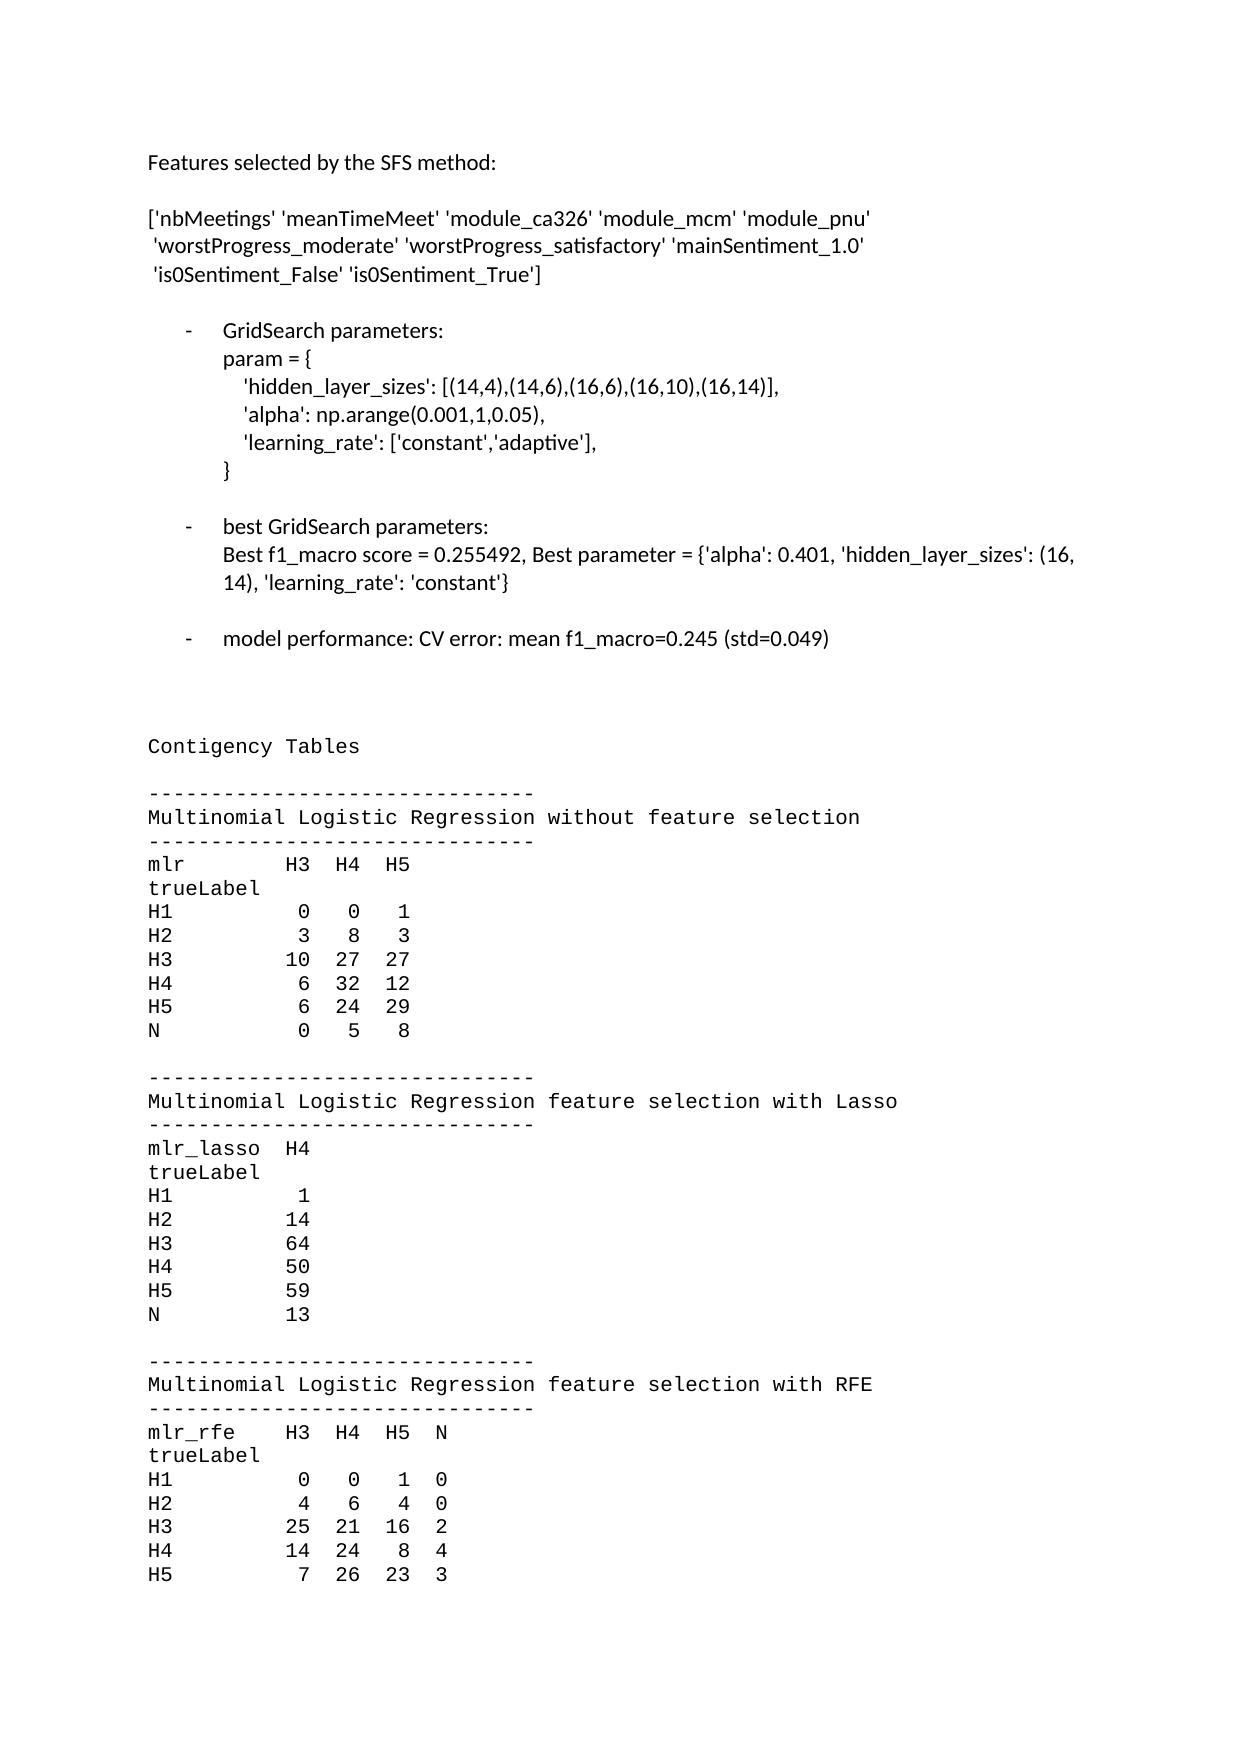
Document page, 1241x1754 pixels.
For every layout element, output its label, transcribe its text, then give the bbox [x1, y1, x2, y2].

text ------------------------------- [148, 1067, 1093, 1091]
text H5 6 24 29 [148, 996, 1093, 1020]
list GridSearch parameters: [185, 316, 1093, 344]
text Features selected by the SFS method: [148, 148, 1093, 176]
list 'hidden_layer_sizes': [(14,4),(14,6),(16,6),(16,10),(16,14)], [223, 372, 1093, 400]
text N 0 5 8 [148, 1020, 1093, 1043]
list best GridSearch parameters: [185, 512, 1093, 540]
text H1 0 0 1 [148, 902, 1093, 925]
text H1 1 [148, 1185, 1093, 1209]
text ------------------------------- [148, 1114, 1093, 1138]
text H4 14 24 8 4 [148, 1540, 1093, 1564]
text Contigency Tables [148, 736, 1093, 760]
text 'is0Sentiment_False' 'is0Sentiment_True'] [148, 260, 1093, 288]
text Multinomial Logistic Regression without feature selection [148, 807, 1093, 831]
text H3 64 [148, 1233, 1093, 1256]
text trueLabel [148, 1445, 1093, 1469]
list model performance: CV error: mean f1_macro=0.245 (std=0.049) [185, 624, 1093, 652]
list 'alpha': np.arange(0.001,1,0.05), [223, 400, 1093, 428]
text H2 14 [148, 1209, 1093, 1233]
text ------------------------------- [148, 783, 1093, 807]
text H5 59 [148, 1280, 1093, 1303]
text 'worstProgress_moderate' 'worstProgress_satisfactory' 'mainSentiment_1.0' [148, 232, 1093, 260]
text mlr H3 H4 H5 [148, 854, 1093, 878]
text H5 7 26 23 3 [148, 1564, 1093, 1587]
text mlr_rfe H3 H4 H5 N [148, 1422, 1093, 1445]
text ------------------------------- [148, 1398, 1093, 1422]
text trueLabel [148, 878, 1093, 902]
text H4 6 32 12 [148, 972, 1093, 996]
list 'learning_rate': ['constant','adaptive'], [223, 428, 1093, 456]
text H2 3 8 3 [148, 925, 1093, 949]
text ------------------------------- [148, 1351, 1093, 1374]
text H1 0 0 1 0 [148, 1469, 1093, 1493]
text trueLabel [148, 1162, 1093, 1185]
text mlr_lasso H4 [148, 1138, 1093, 1162]
text N 13 [148, 1303, 1093, 1327]
list param = { [223, 344, 1093, 372]
text Multinomial Logistic Regression feature selection with RFE [148, 1374, 1093, 1398]
text H2 4 6 4 0 [148, 1493, 1093, 1516]
text H3 25 21 16 2 [148, 1516, 1093, 1540]
list Best f1_macro score = 0.255492, Best parameter = {'alpha': 0.401, 'hidden_layer_sizes': (16, 14), 'learning_rate': 'constant'} [223, 540, 1093, 596]
list } [223, 456, 1093, 484]
text Multinomial Logistic Regression feature selection with Lasso [148, 1091, 1093, 1114]
text H4 50 [148, 1256, 1093, 1280]
text ['nbMeetings' 'meanTimeMeet' 'module_ca326' 'module_mcm' 'module_pnu' [148, 204, 1093, 232]
text ------------------------------- [148, 831, 1093, 854]
text H3 10 27 27 [148, 949, 1093, 972]
